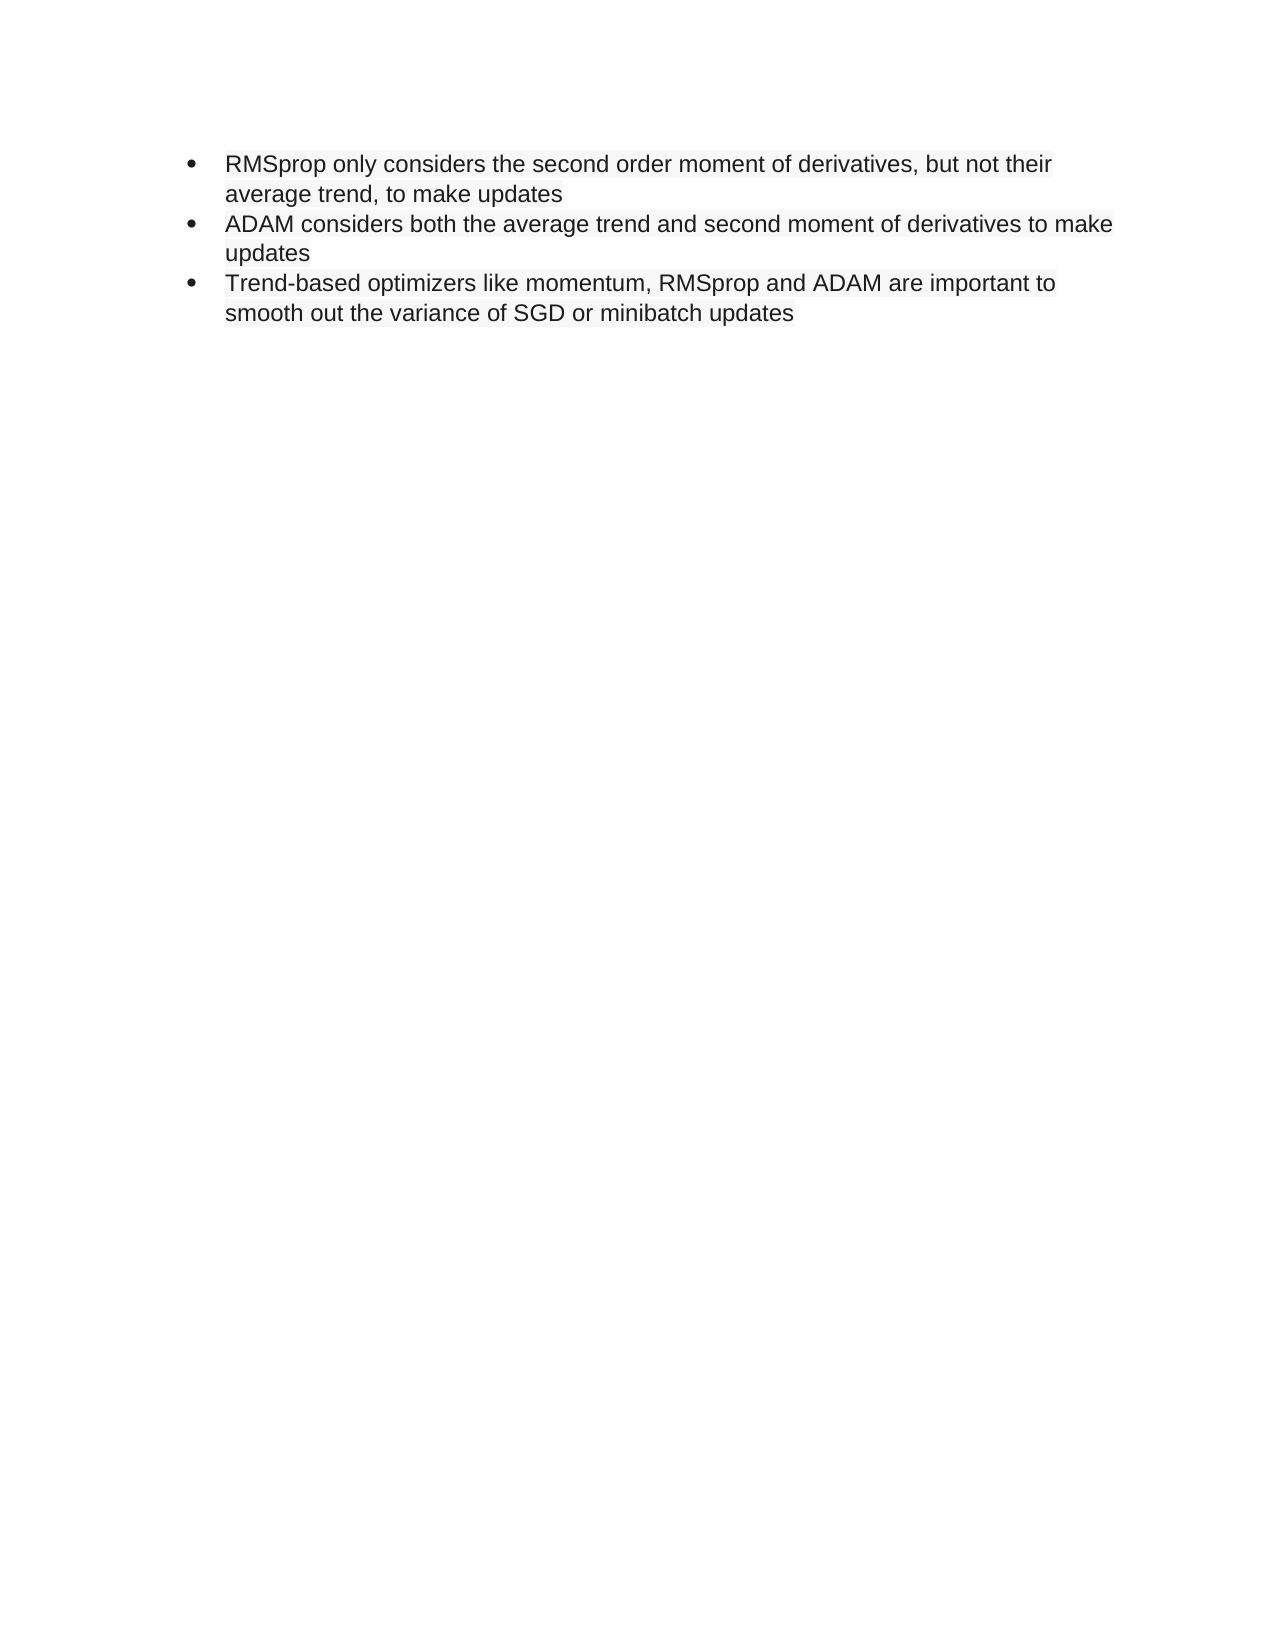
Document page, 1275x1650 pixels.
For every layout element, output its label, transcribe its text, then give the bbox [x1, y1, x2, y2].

list RMSprop only considers the second order moment of derivatives, but not their average trend, to make updates [187, 150, 1125, 207]
list ADAM considers both the average trend and second moment of derivatives to make updates [187, 209, 1125, 267]
list Trend-based optimizers like momentum, RMSprop and ADAM are important to smooth out the variance of SGD or minibatch updates [187, 269, 1125, 327]
